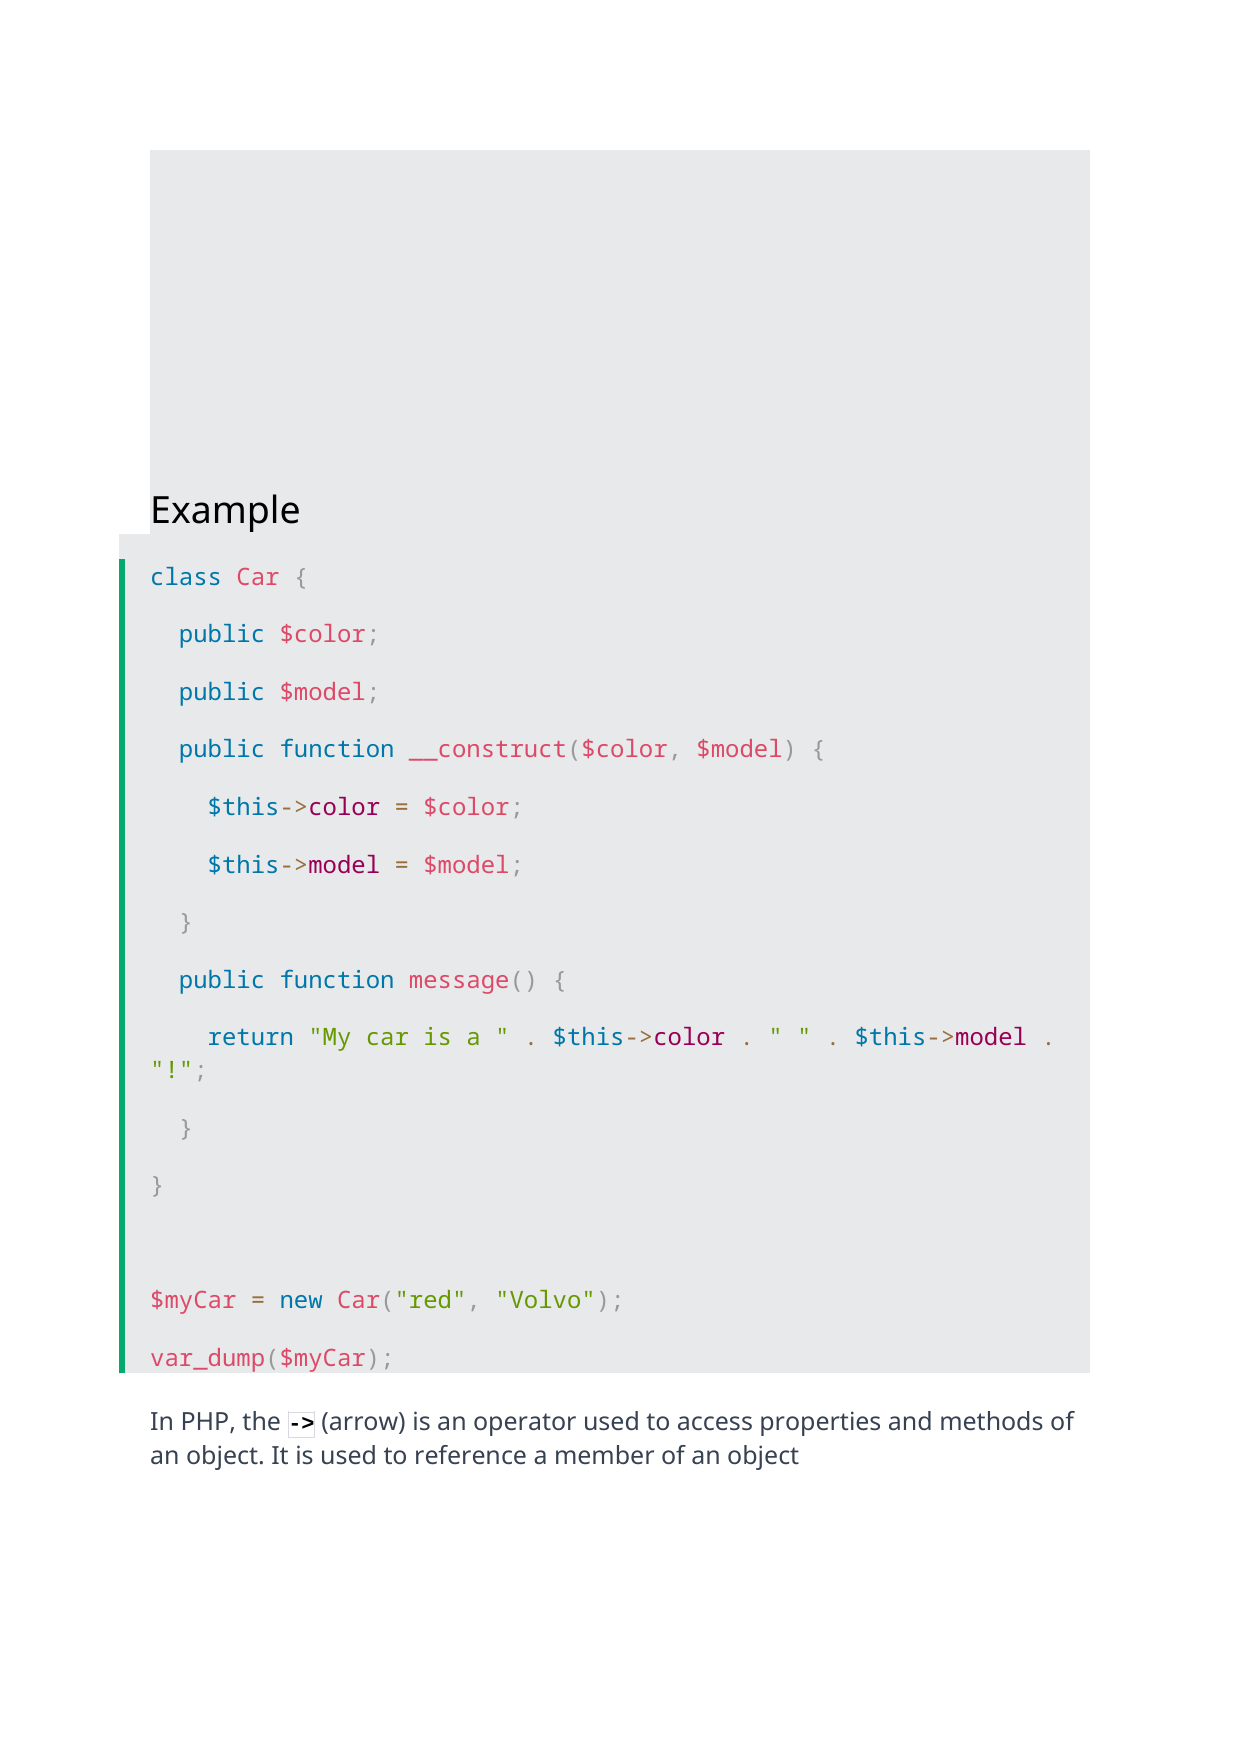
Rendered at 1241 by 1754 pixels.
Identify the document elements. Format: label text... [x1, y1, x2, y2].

text In PHP, the -> (arrow) is an operator used to access properties and methods of an object. It is used to reference a member of an object [150, 1403, 1090, 1472]
text $this->model = $model; [125, 847, 1090, 880]
text var_dump($myCar); [125, 1341, 1090, 1373]
text public $color; [125, 617, 1090, 649]
text public function __construct($color, $model) { [125, 732, 1090, 765]
text return "My car is a " . $this->color . " " . $this->model . "!"; [125, 1020, 1090, 1085]
text } [125, 1168, 1090, 1201]
text } [125, 905, 1090, 938]
text $this->color = $color; [125, 790, 1090, 822]
text $myCar = new Car("red", "Volvo"); [125, 1283, 1090, 1316]
text class Car { [125, 559, 1090, 592]
text public $model; [125, 674, 1090, 707]
subtitle Example [150, 483, 1090, 534]
text } [125, 1110, 1090, 1143]
text public function message() { [125, 963, 1090, 995]
